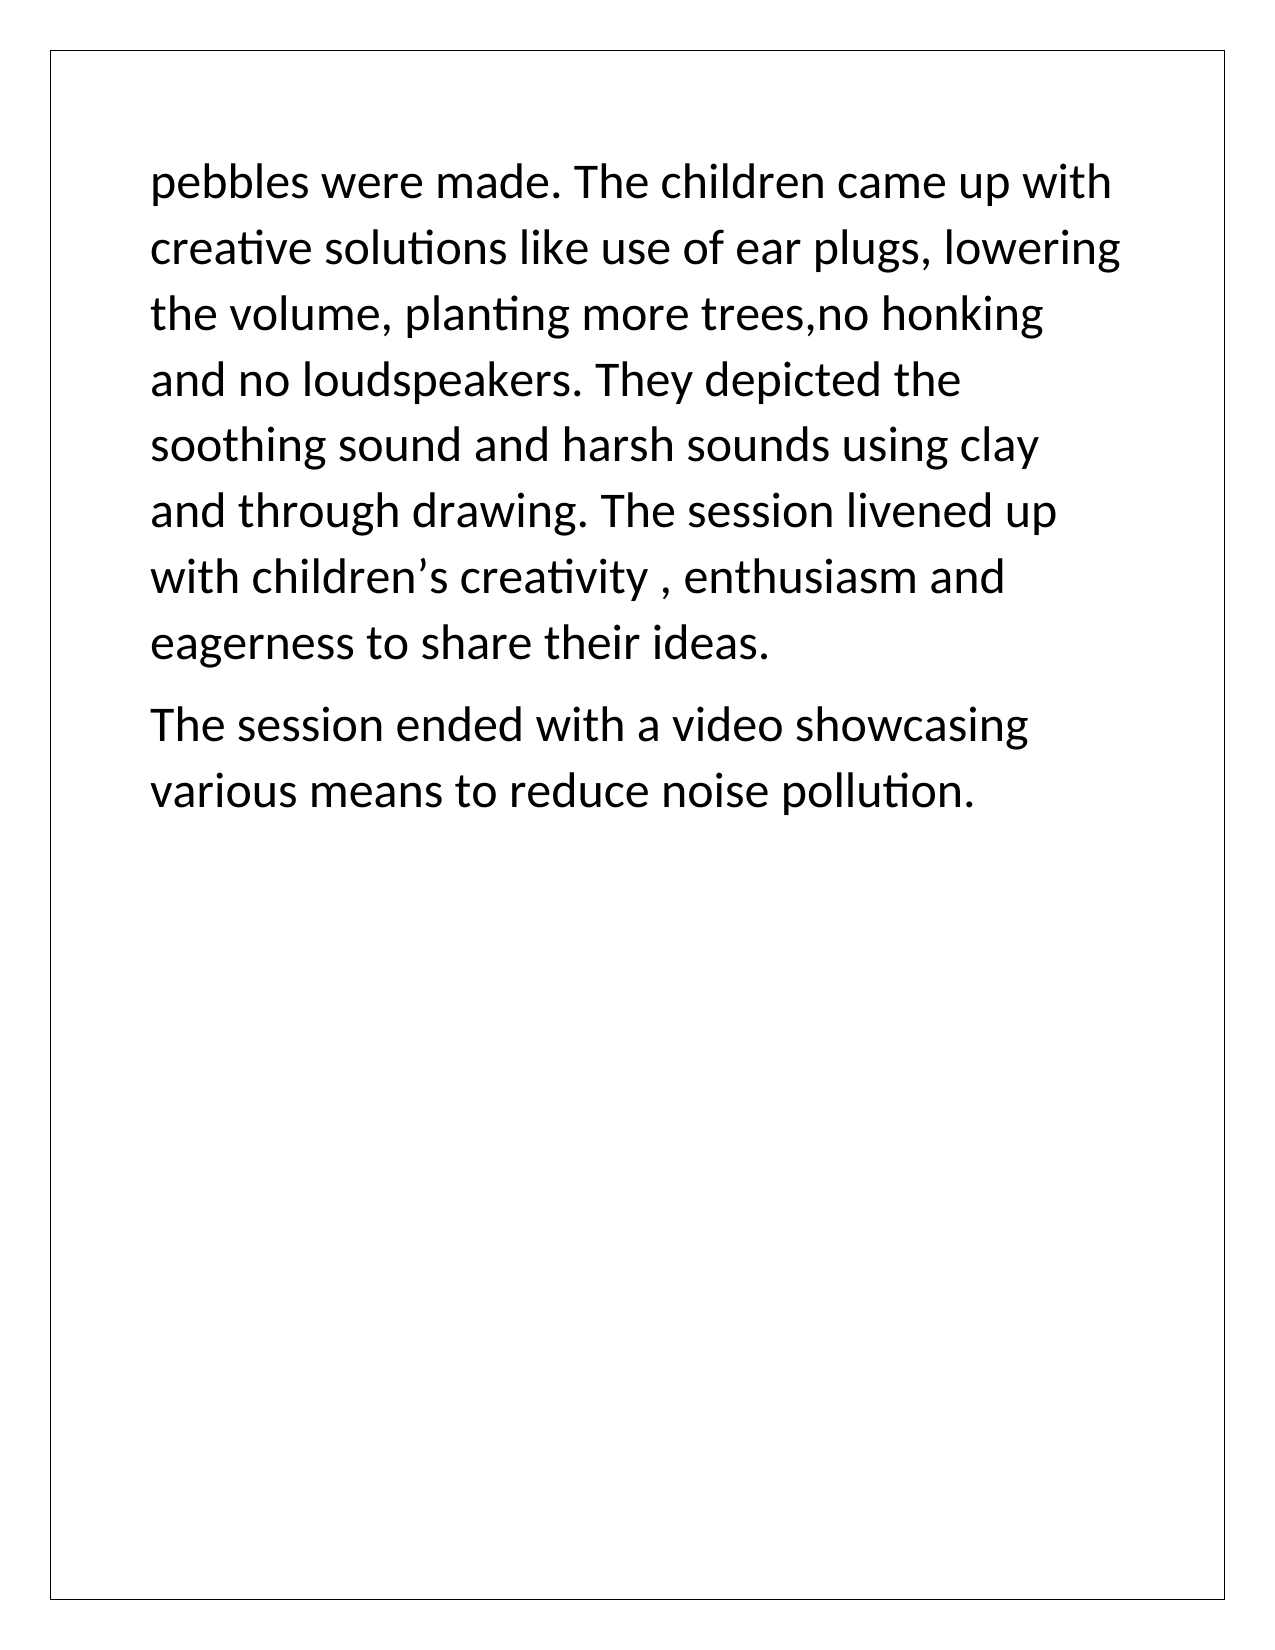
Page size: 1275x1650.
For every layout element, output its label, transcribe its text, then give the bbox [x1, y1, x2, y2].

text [150, 150, 1125, 672]
text The session ended with a video showcasing various means to reduce noise pollution. [150, 693, 1125, 820]
